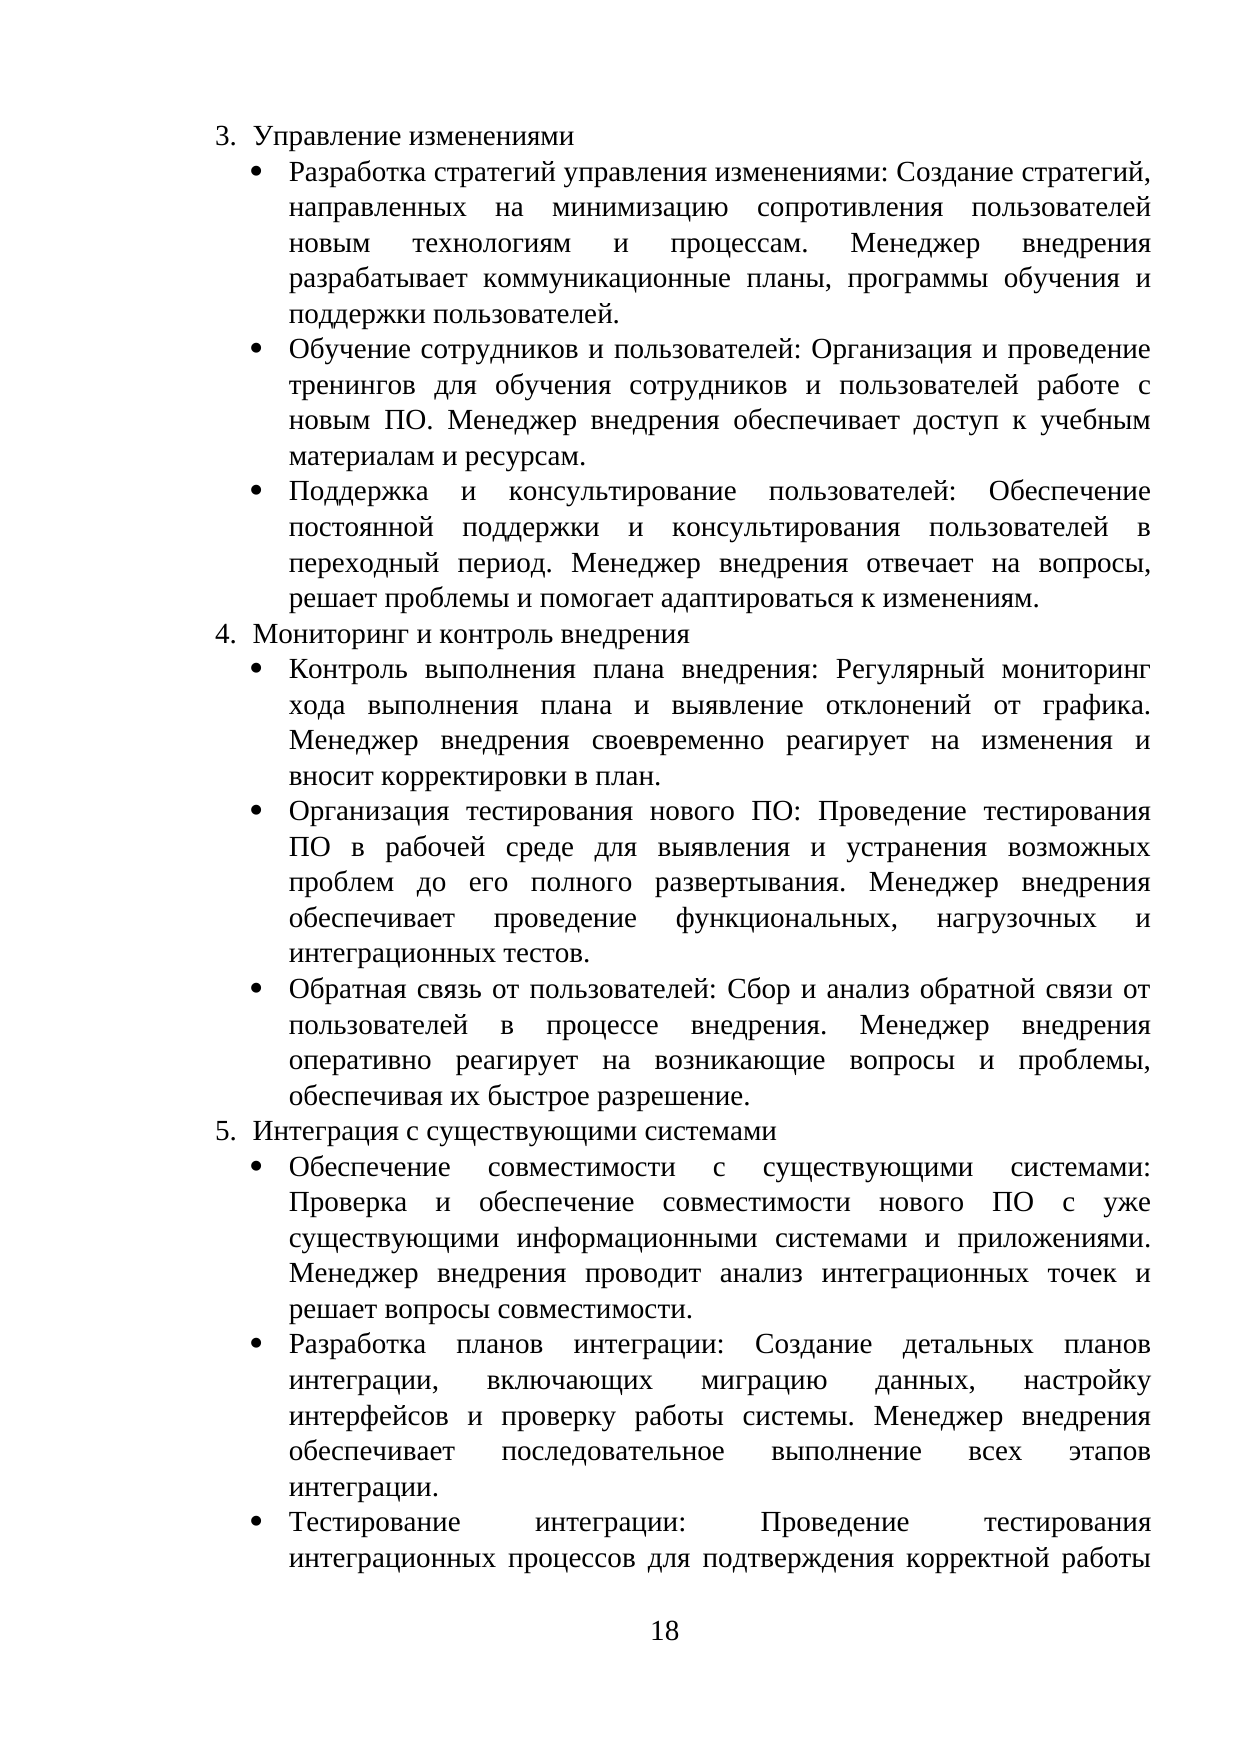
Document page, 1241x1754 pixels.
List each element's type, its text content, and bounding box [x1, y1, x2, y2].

list Интеграция с существующими системами [215, 1113, 1152, 1147]
list Обратная связь от пользователей: Сбор и анализ обратной связи от пользователей в процессе внедрения. Менеджер внедрения оперативно реагирует на возникающие вопросы и проблемы, обеспечивая их быстрое разрешение. [251, 971, 1152, 1111]
list Поддержка и консультирование пользователей: Обеспечение постоянной поддержки и консультирования пользователей в переходный период. Менеджер внедрения отвечает на вопросы, решает проблемы и помогает адаптироваться к изменениям. [251, 473, 1152, 614]
list Контроль выполнения плана внедрения: Регулярный мониторинг хода выполнения плана и выявление отклонений от графика. Менеджер внедрения своевременно реагирует на изменения и вносит корректировки в план. [251, 651, 1152, 791]
list Разработка стратегий управления изменениями: Создание стратегий, направленных на минимизацию сопротивления пользователей новым технологиям и процессам. Менеджер внедрения разрабатывает коммуникационные планы, программы обучения и поддержки пользователей. [251, 154, 1152, 329]
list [251, 1504, 1152, 1573]
list Разработка планов интеграции: Создание детальных планов интеграции, включающих миграцию данных, настройку интерфейсов и проверку работы системы. Менеджер внедрения обеспечивает последовательное выполнение всех этапов интеграции. [251, 1327, 1152, 1502]
list Мониторинг и контроль внедрения [215, 616, 1152, 649]
list Обучение сотрудников и пользователей: Организация и проведение тренингов для обучения сотрудников и пользователей работе с новым ПО. Менеджер внедрения обеспечивает доступ к учебным материалам и ресурсам. [251, 331, 1152, 472]
list Организация тестирования нового ПО: Проведение тестирования ПО в рабочей среде для выявления и устранения возможных проблем до его полного развертывания. Менеджер внедрения обеспечивает проведение функциональных, нагрузочных и интеграционных тестов. [251, 793, 1152, 969]
list Управление изменениями [215, 118, 1152, 152]
list Обеспечение совместимости с существующими системами: Проверка и обеспечение совместимости нового ПО с уже существующими информационными системами и приложениями. Менеджер внедрения проводит анализ интеграционных точек и решает вопросы совместимости. [251, 1149, 1152, 1324]
